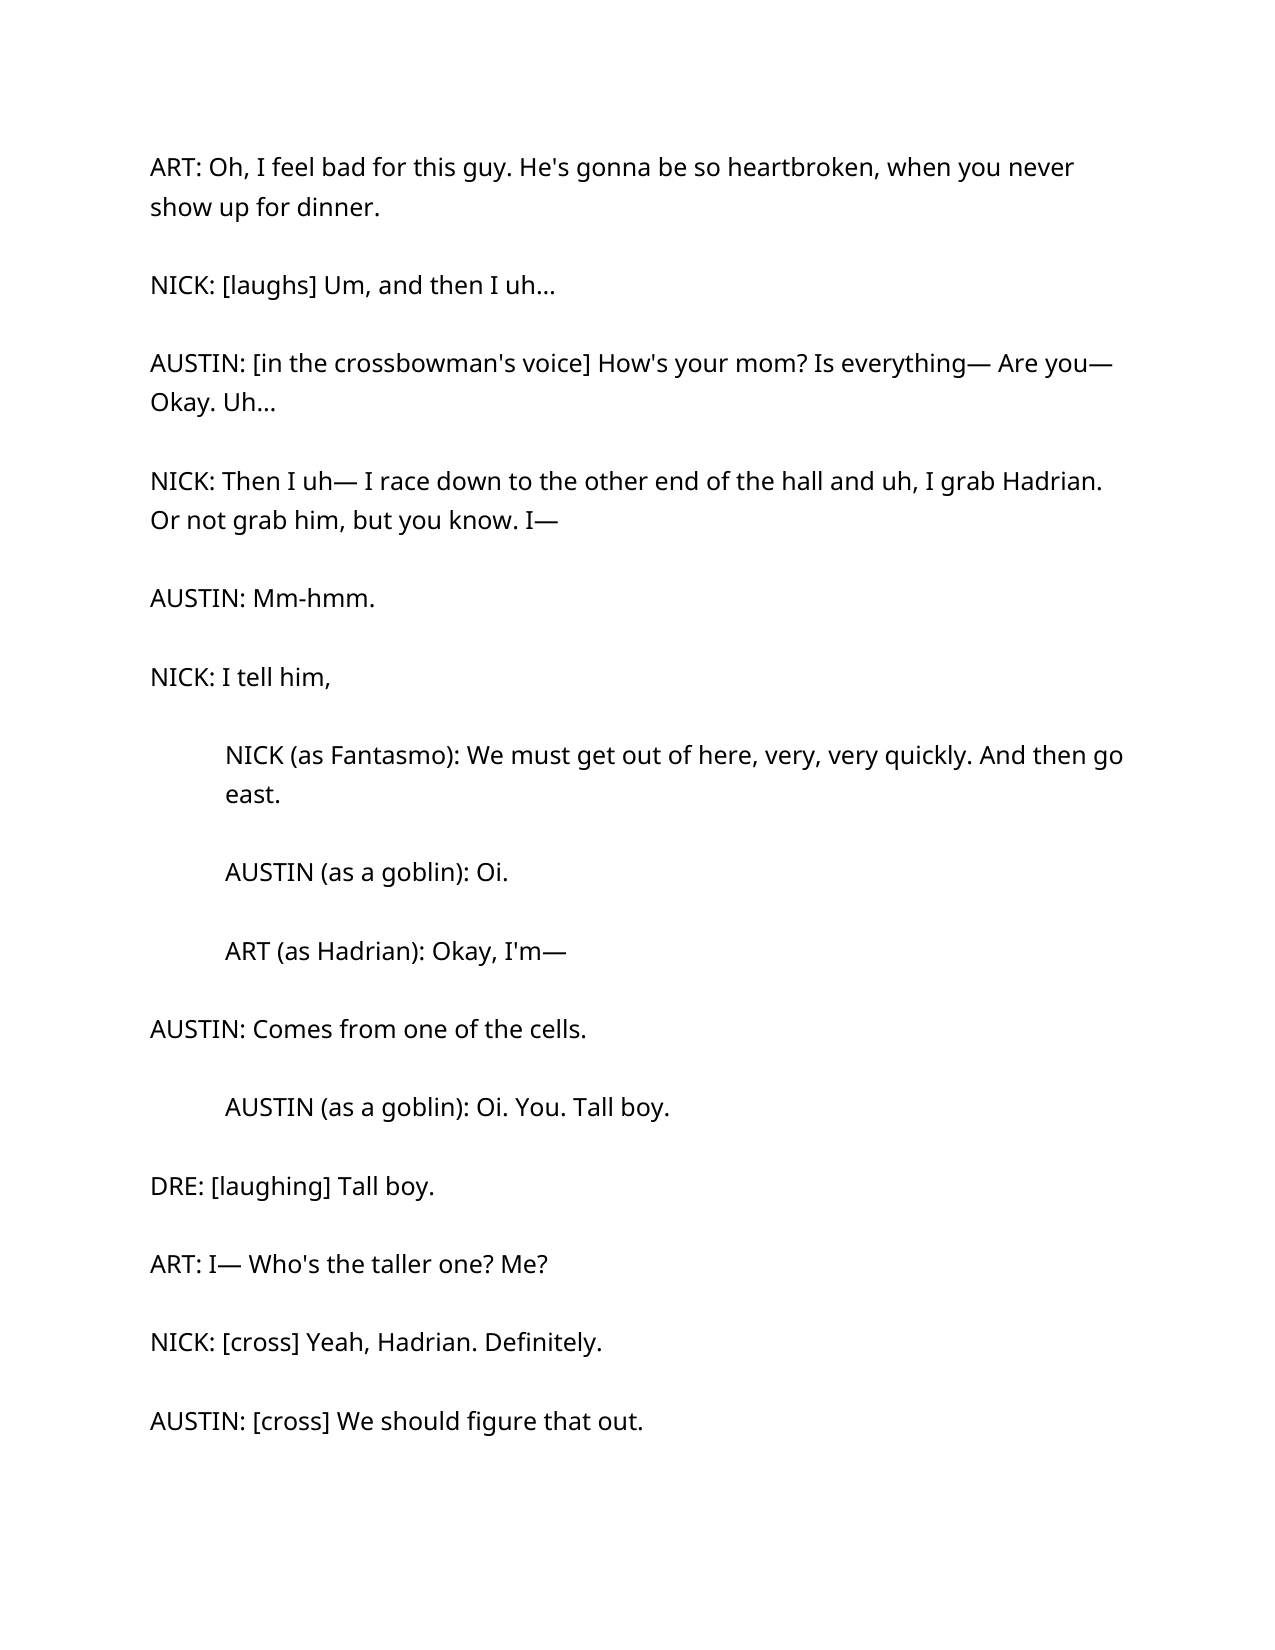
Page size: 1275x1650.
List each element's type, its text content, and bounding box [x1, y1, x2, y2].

text ART: Oh, I feel bad for this guy. He's gonna be so heartbroken, when you never show up for dinner. [150, 150, 1125, 223]
text DRE: [laughing] Tall boy. [150, 1168, 1125, 1202]
text ART (as Hadrian): Okay, I'm— [225, 933, 1125, 967]
text ART: I— Who's the taller one? Me? [150, 1247, 1125, 1281]
text NICK (as Fantasmo): We must get out of here, very, very quickly. And then go east. [225, 737, 1125, 811]
text NICK: Then I uh— I race down to the other end of the hall and uh, I grab Hadrian. Or not grab him, but you know. I— [150, 463, 1125, 537]
text NICK: [laughs] Um, and then I uh… [150, 267, 1125, 302]
text AUSTIN (as a goblin): Oi. You. Tall boy. [225, 1090, 1125, 1124]
text NICK: [cross] Yeah, Hadrian. Definitely. [150, 1325, 1125, 1359]
text AUSTIN: Mm-hmm. [150, 581, 1125, 615]
text AUSTIN: [in the crossbowman's voice] How's your mom? Is everything— Are you— Okay. Uh… [150, 346, 1125, 419]
text NICK: I tell him, [150, 659, 1125, 693]
text AUSTIN: [cross] We should figure that out. [150, 1403, 1125, 1437]
text AUSTIN (as a goblin): Oi. [225, 855, 1125, 889]
text AUSTIN: Comes from one of the cells. [150, 1012, 1125, 1046]
